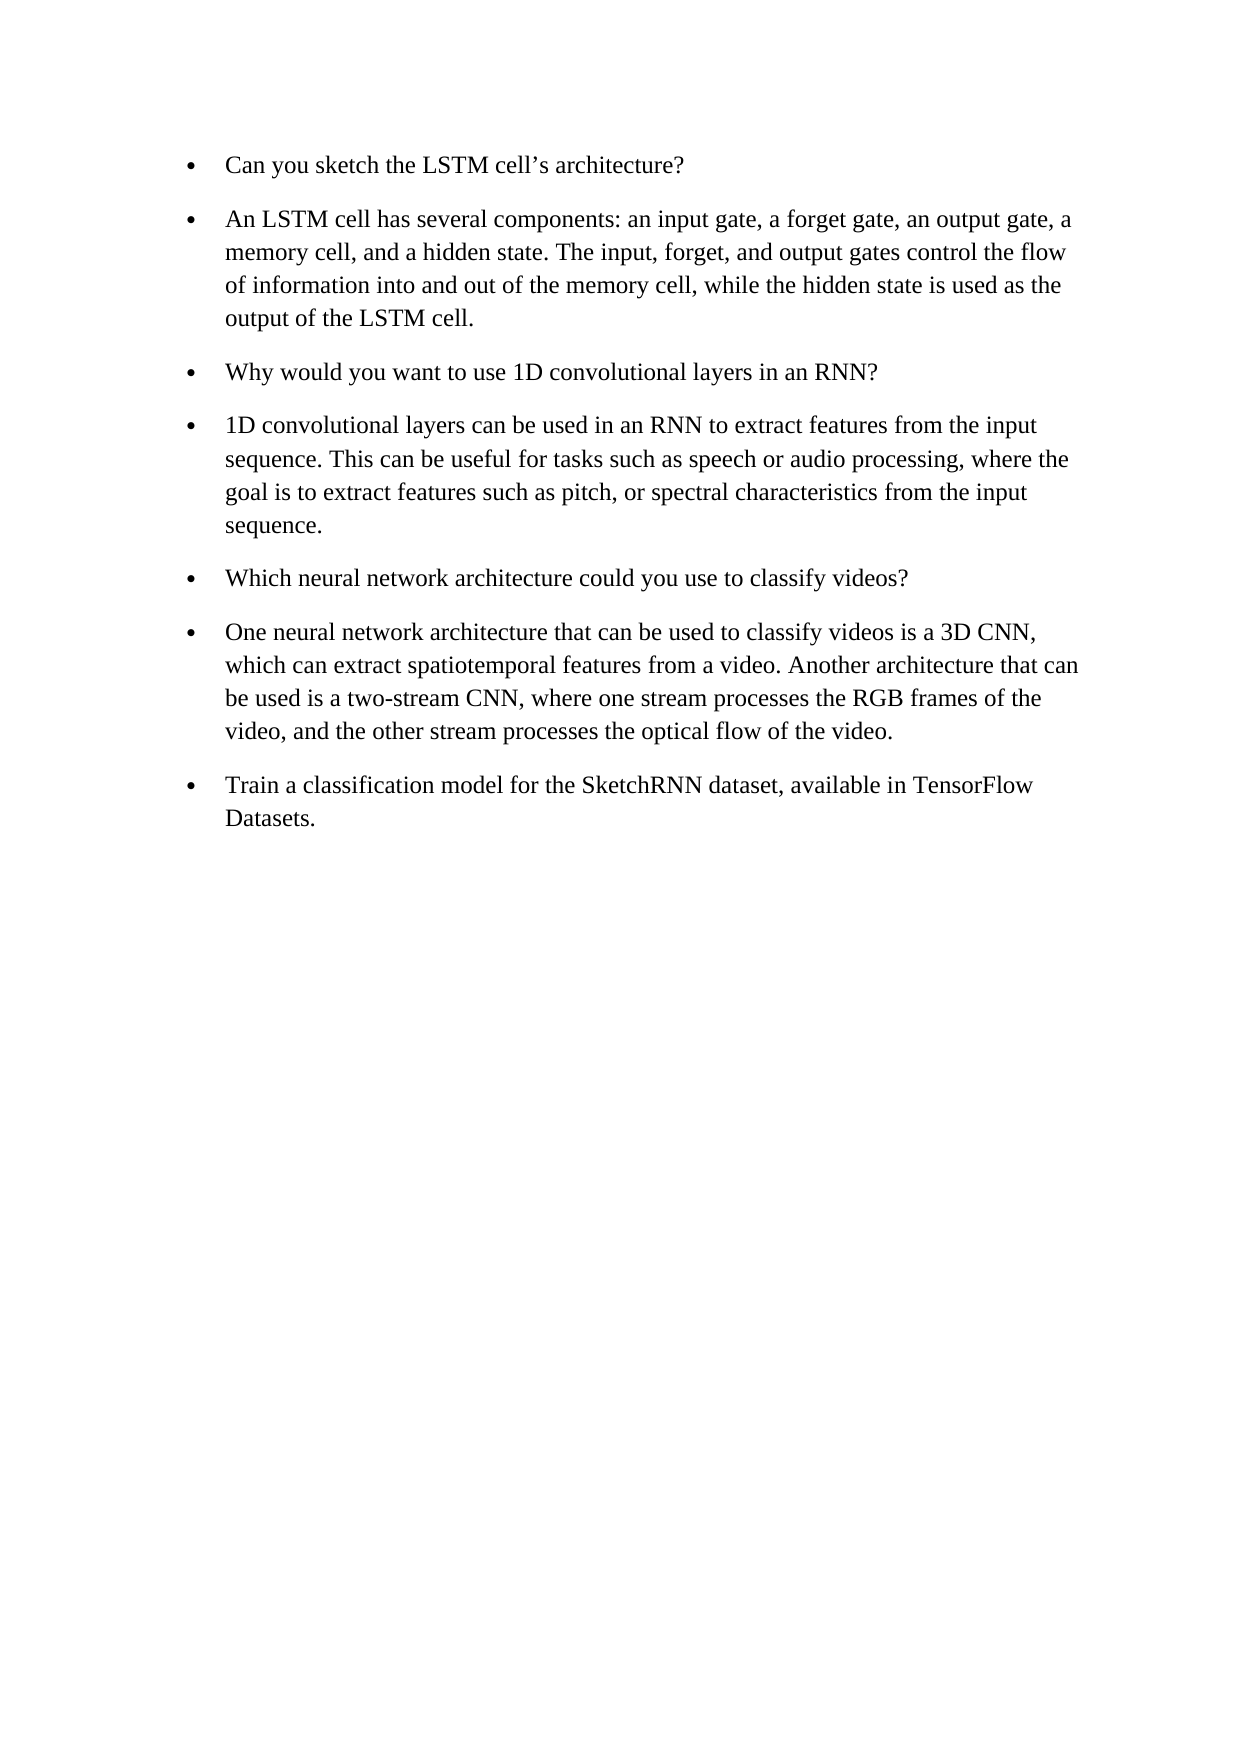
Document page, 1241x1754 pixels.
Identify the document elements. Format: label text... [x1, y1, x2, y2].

list One neural network architecture that can be used to classify videos is a 3D CNN, which can extract spatiotemporal features from a video. Another architecture that can be used is a two-stream CNN, where one stream processes the RGB frames of the video, and the other stream processes the optical flow of the video. [187, 617, 1090, 745]
list An LSTM cell has several components: an input gate, a forget gate, an output gate, a memory cell, and a hidden state. The input, forget, and output gates control the flow of information into and out of the memory cell, while the hidden state is used as the output of the LSTM cell. [187, 204, 1090, 332]
list Can you sketch the LSTM cell’s architecture? [187, 150, 1090, 179]
list Train a classification model for the SketchRNN dataset, available in TensorFlow Datasets. [187, 770, 1090, 832]
list 1D convolutional layers can be used in an RNN to extract features from the input sequence. This can be useful for tasks such as speech or audio processing, where the goal is to extract features such as pitch, or spectral characteristics from the input sequence. [187, 411, 1090, 538]
list Which neural network architecture could you use to classify videos? [187, 563, 1090, 592]
list Why would you want to use 1D convolutional layers in an RNN? [187, 357, 1090, 386]
